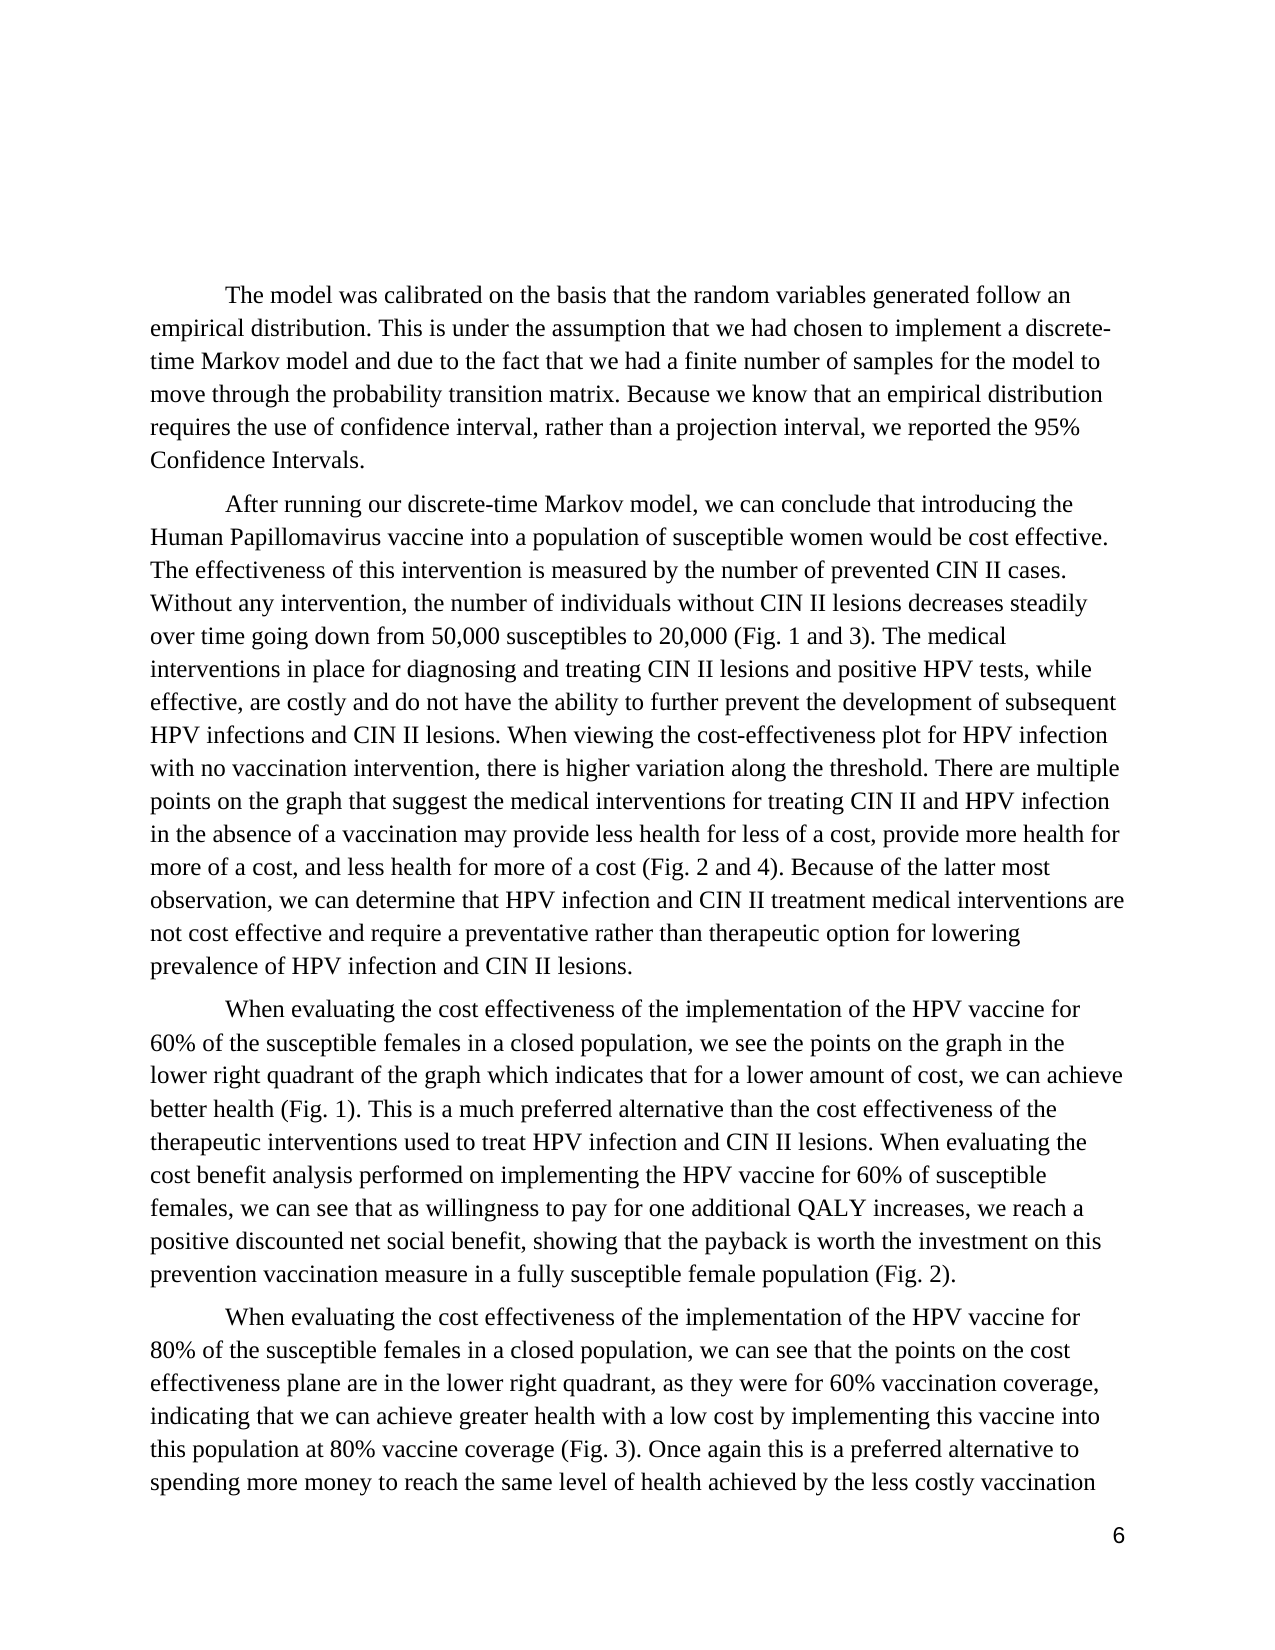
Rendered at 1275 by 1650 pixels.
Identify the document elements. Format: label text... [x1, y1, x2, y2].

text When evaluating the cost effectiveness of the implementation of the HPV vaccine for 60% of the susceptible females in a closed population, we see the points on the graph in the lower right quadrant of the graph which indicates that for a lower amount of cost, we can achieve better health (Fig. 1). This is a much preferred alternative than the cost effectiveness of the therapeutic interventions used to treat HPV infection and CIN II lesions. When evaluating the cost benefit analysis performed on implementing the HPV vaccine for 60% of susceptible females, we can see that as willingness to pay for one additional QALY increases, we reach a positive discounted net social benefit, showing that the payback is worth the investment on this prevention vaccination measure in a fully susceptible female population (Fig. 2). [150, 994, 1125, 1287]
text The model was calibrated on the basis that the random variables generated follow an empirical distribution. This is under the assumption that we had chosen to implement a discrete-time Markov model and due to the fact that we had a finite number of samples for the model to move through the probability transition matrix. Because we know that an empirical distribution requires the use of confidence interval, rather than a projection interval, we reported the 95% Confidence Intervals. [150, 280, 1125, 474]
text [150, 1302, 1125, 1496]
text After running our discrete-time Markov model, we can conclude that introducing the Human Papillomavirus vaccine into a population of susceptible women would be cost effective. The effectiveness of this intervention is measured by the number of prevented CIN II cases. Without any intervention, the number of individuals without CIN II lesions decreases steadily over time going down from 50,000 susceptibles to 20,000 (Fig. 1 and 3). The medical interventions in place for diagnosing and treating CIN II lesions and positive HPV tests, while effective, are costly and do not have the ability to further prevent the development of subsequent HPV infections and CIN II lesions. When viewing the cost-effectiveness plot for HPV infection with no vaccination intervention, there is higher variation along the threshold. There are multiple points on the graph that suggest the medical interventions for treating CIN II and HPV infection in the absence of a vaccination may provide less health for less of a cost, provide more health for more of a cost, and less health for more of a cost (Fig. 2 and 4). Because of the latter most observation, we can determine that HPV infection and CIN II treatment medical interventions are not cost effective and require a preventative rather than therapeutic option for lowering prevalence of HPV infection and CIN II lesions. [150, 489, 1125, 980]
